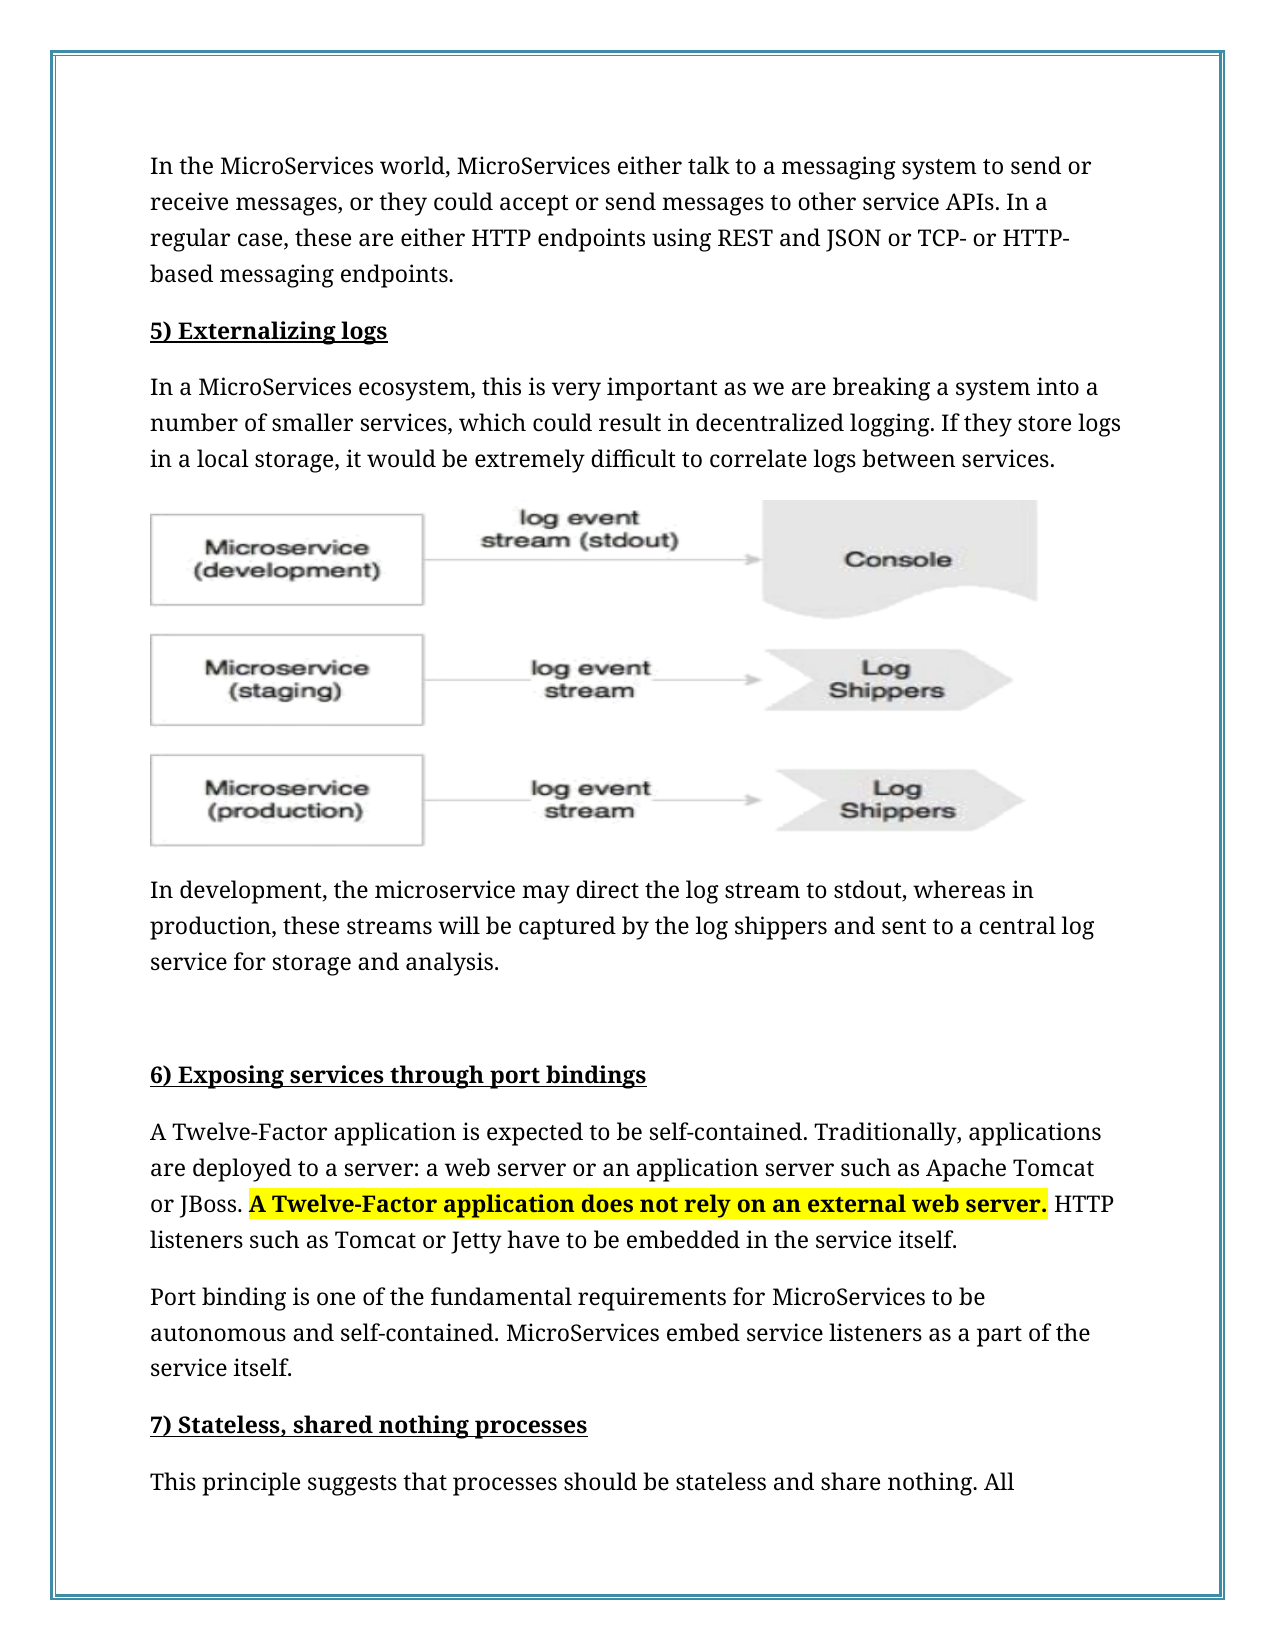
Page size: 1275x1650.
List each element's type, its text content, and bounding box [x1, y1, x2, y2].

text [150, 1466, 1125, 1497]
picture [150, 500, 1040, 849]
text In the MicroServices world, MicroServices either talk to a messaging system to send or receive messages, or they could accept or send messages to other service APIs. In a regular case, these are either HTTP endpoints using REST and JSON or TCP- or HTTP-based messaging endpoints. [150, 150, 1125, 289]
text In a MicroServices ecosystem, this is very important as we are breaking a system into a number of smaller services, which could result in decentralized logging. If they store logs in a local storage, it would be extremely difficult to correlate logs between services. [150, 371, 1125, 474]
text In development, the microservice may direct the log stream to stdout, whereas in production, these streams will be captured by the log shippers and sent to a central log service for storage and analysis. [150, 874, 1125, 977]
text A Twelve-Factor application is expected to be self-contained. Traditionally, applications are deployed to a server: a web server or an application server such as Apache Tomcat or JBoss. A Twelve-Factor application does not rely on an external web server. HTTP listeners such as Tomcat or Jetty have to be embedded in the service itself. [150, 1116, 1125, 1255]
text 5) Externalizing logs [150, 314, 1125, 346]
text 6) Exposing services through port bindings [150, 1059, 1125, 1090]
text 7) Stateless, shared nothing processes [150, 1409, 1125, 1440]
text Port binding is one of the fundamental requirements for MicroServices to be autonomous and self-contained. MicroServices embed service listeners as a part of the service itself. [150, 1281, 1125, 1384]
